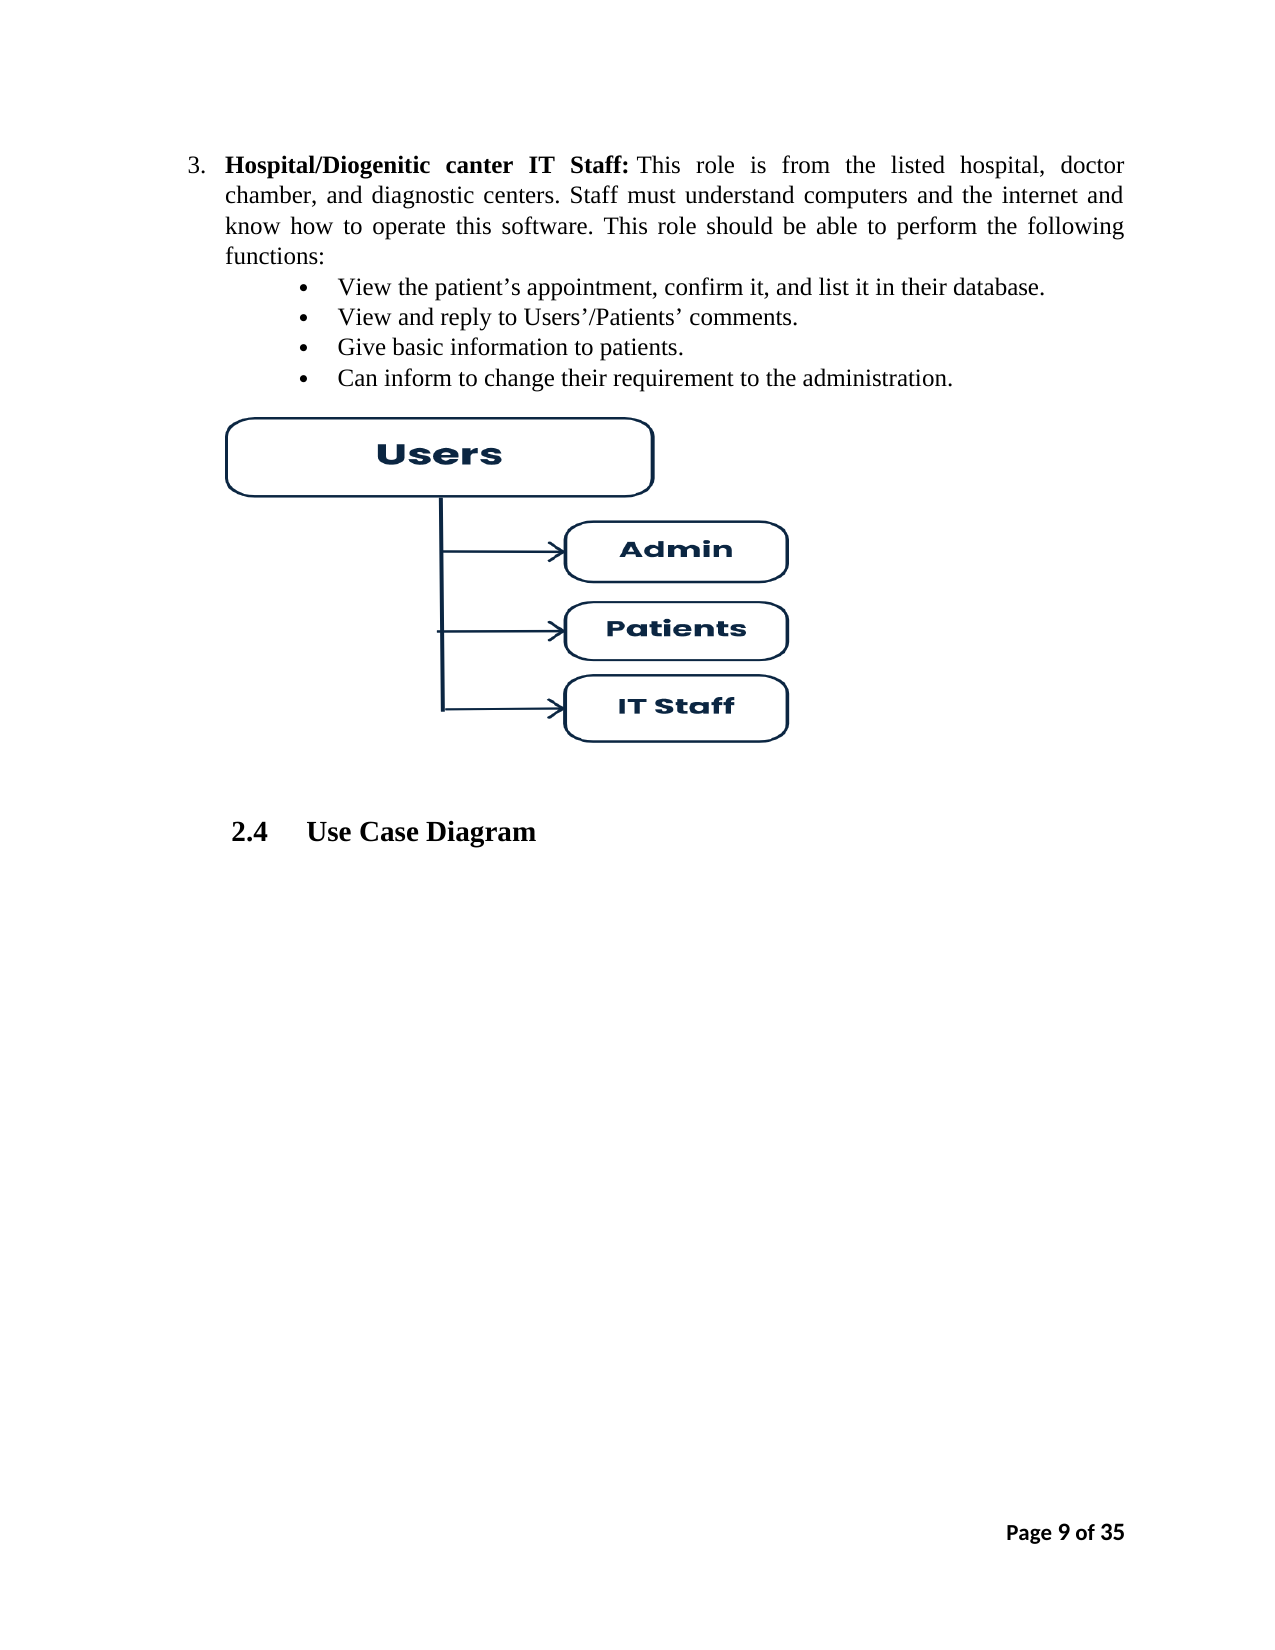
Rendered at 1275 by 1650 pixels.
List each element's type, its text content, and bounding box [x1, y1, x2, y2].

list Hospital/Diogenitic canter IT Staff: This role is from the listed hospital, doctor chamber, and diagnostic centers. Staff must understand computers and the internet and know how to operate this software. This role should be able to perform the following functions: [187, 150, 1125, 270]
list Use Case Diagram [231, 814, 1125, 847]
list View the patient’s appointment, confirm it, and list it in their database. [300, 272, 1125, 300]
list View and reply to Users’/Patients’ comments. [300, 302, 1125, 331]
list Can inform to change their requirement to the administration. [300, 363, 1125, 392]
picture [187, 393, 826, 766]
list Give basic information to patients. [300, 332, 1125, 361]
